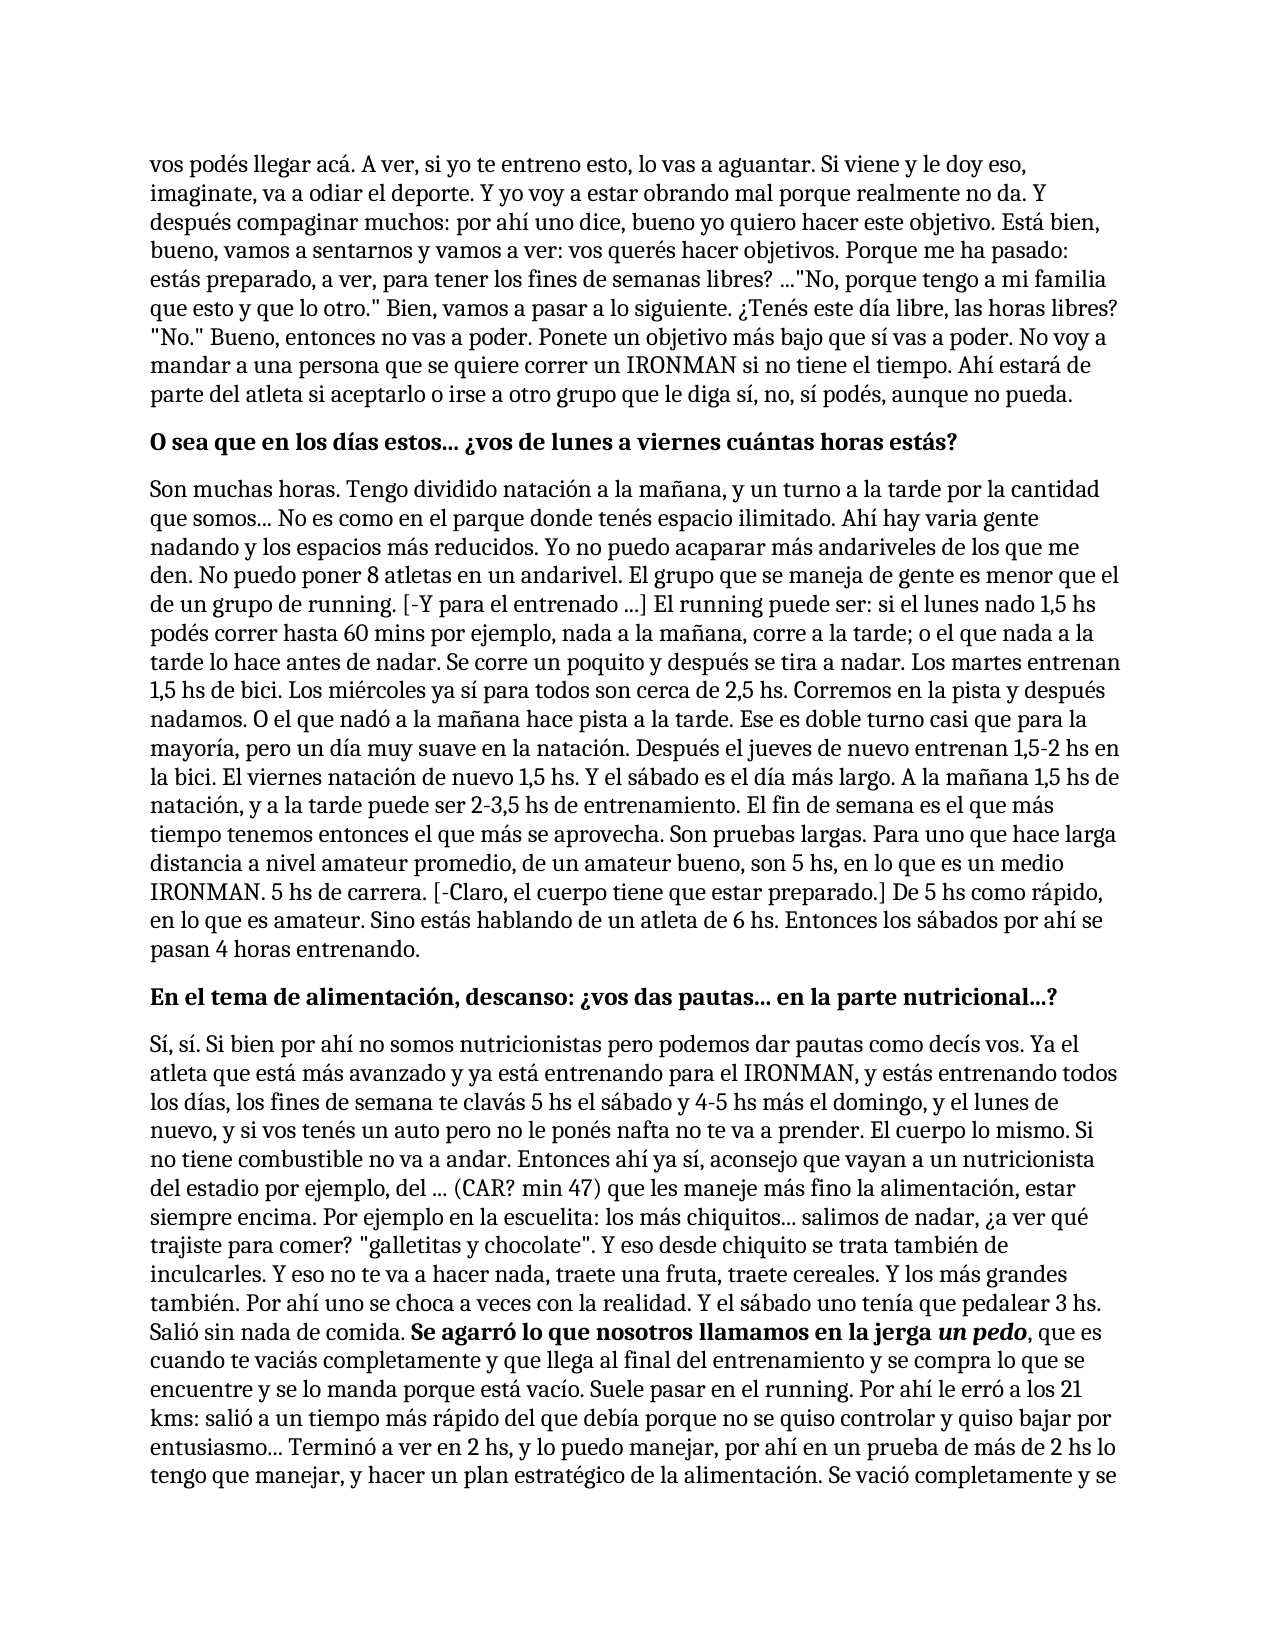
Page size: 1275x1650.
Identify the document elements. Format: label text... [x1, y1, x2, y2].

text Son muchas horas. Tengo dividido natación a la mañana, y un turno a la tarde por la cantidad que somos... No es como en el parque donde tenés espacio ilimitado. Ahí hay varia gente nadando y los espacios más reducidos. Yo no puedo acaparar más andariveles de los que me den. No puedo poner 8 atletas en un andarivel. El grupo que se maneja de gente es menor que el de un grupo de running. [-Y para el entrenado ...] El running puede ser: si el lunes nado 1,5 hs podés correr hasta 60 mins por ejemplo, nada a la mañana, corre a la tarde; o el que nada a la tarde lo hace antes de nadar. Se corre un poquito y después se tira a nadar. Los martes entrenan 1,5 hs de bici. Los miércoles ya sí para todos son cerca de 2,5 hs. Corremos en la pista y después nadamos. O el que nadó a la mañana hace pista a la tarde. Ese es doble turno casi que para la mayoría, pero un día muy suave en la natación. Después el jueves de nuevo entrenan 1,5-2 hs en la bici. El viernes natación de nuevo 1,5 hs. Y el sábado es el día más largo. A la mañana 1,5 hs de natación, y a la tarde puede ser 2-3,5 hs de entrenamiento. El fin de semana es el que más tiempo tenemos entonces el que más se aprovecha. Son pruebas largas. Para uno que hace larga distancia a nivel amateur promedio, de un amateur bueno, son 5 hs, en lo que es un medio IRONMAN. 5 hs de carrera. [-Claro, el cuerpo tiene que estar preparado.] De 5 hs como rápido, en lo que es amateur. Sino estás hablando de un atleta de 6 hs. Entonces los sábados por ahí se pasan 4 horas entrenando. [150, 475, 1125, 964]
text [150, 1030, 1125, 1490]
text O sea que en los días estos... ¿vos de lunes a viernes cuántas horas estás? [150, 427, 1125, 456]
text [150, 150, 1125, 409]
text En el tema de alimentación, descanso: ¿vos das pautas... en la parte nutricional...? [150, 982, 1125, 1011]
